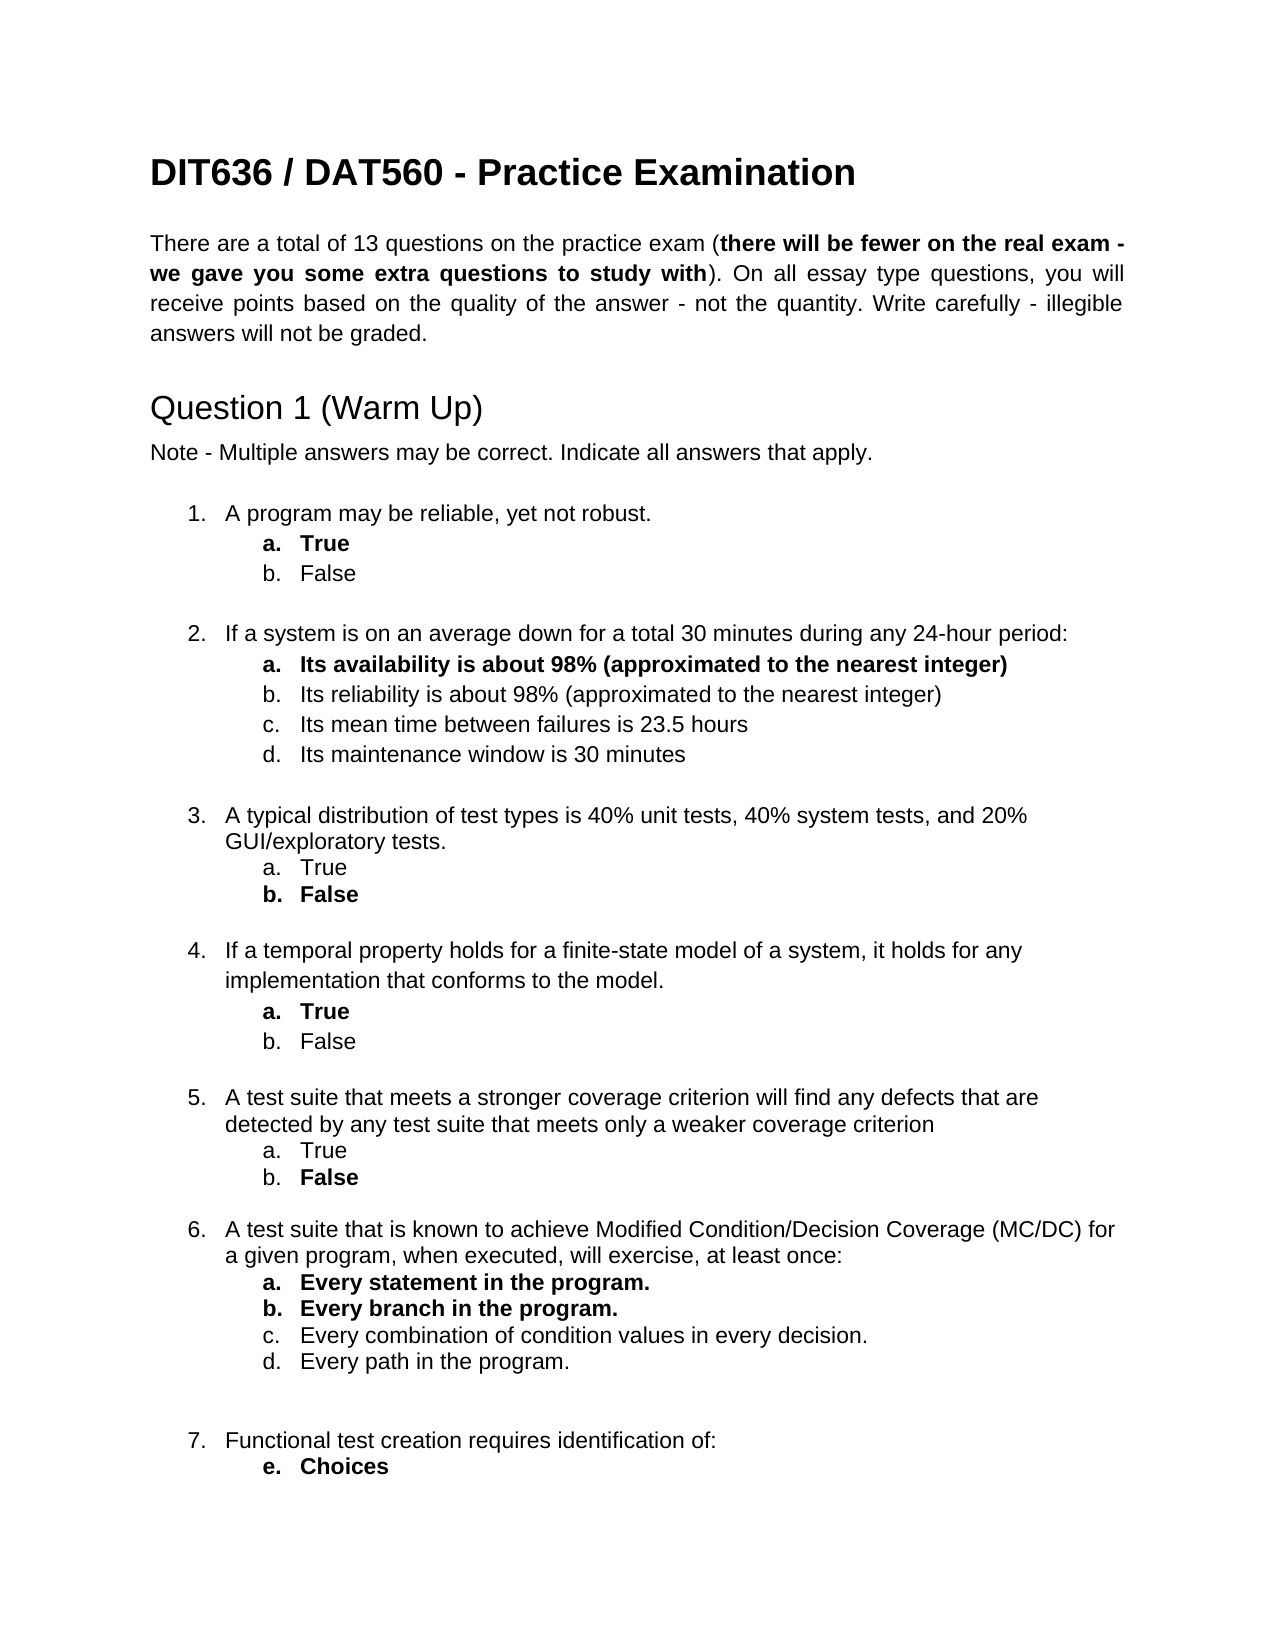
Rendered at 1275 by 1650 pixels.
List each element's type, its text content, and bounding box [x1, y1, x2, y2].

list True [262, 854, 1125, 881]
list If a temporal property holds for a finite-state model of a system, it holds for any implementation that conforms to the model. [187, 937, 1125, 994]
list Its availability is about 98% (approximated to the nearest integer) [262, 651, 1125, 677]
list A test suite that is known to achieve Modified Condition/Decision Coverage (MC/DC) for a given program, when executed, will exercise, at least once: [187, 1216, 1125, 1269]
list False [262, 560, 1125, 586]
list Choices [262, 1453, 1125, 1480]
list True [262, 1137, 1125, 1163]
list Its reliability is about 98% (approximated to the nearest integer) [262, 681, 1125, 707]
subtitle Question 1 (Warm Up) [150, 388, 1125, 427]
list Every branch in the program. [262, 1295, 1125, 1322]
list False [262, 881, 1125, 907]
list A program may be reliable, yet not robust. [187, 499, 1125, 526]
list Every path in the program. [262, 1348, 1125, 1374]
list Every combination of condition values in every decision. [262, 1322, 1125, 1348]
list True [262, 530, 1125, 556]
list False [262, 1163, 1125, 1190]
list Functional test creation requires identification of: [187, 1427, 1125, 1453]
list Every statement in the program. [262, 1269, 1125, 1295]
text Note - Multiple answers may be correct. Indicate all answers that apply. [150, 439, 1125, 465]
text DIT636 / DAT560 - Practice Examination [150, 150, 1125, 193]
list Its mean time between failures is 23.5 hours [262, 711, 1125, 737]
list False [262, 1028, 1125, 1054]
list If a system is on an average down for a total 30 minutes during any 24-hour period: [187, 620, 1125, 647]
text There are a total of 13 questions on the practice exam (there will be fewer on the real exam - we gave you some extra questions to study with). On all essay type questions, you will receive points based on the quality of the answer - not the quantity. Write carefully - illegible answers will not be graded. [150, 230, 1125, 347]
list A test suite that meets a stronger coverage criterion will find any defects that are detected by any test suite that meets only a weaker coverage criterion [187, 1084, 1125, 1137]
list Its maintenance window is 30 minutes [262, 741, 1125, 767]
list True [262, 998, 1125, 1024]
list A typical distribution of test types is 40% unit tests, 40% system tests, and 20% GUI/exploratory tests. [187, 802, 1125, 854]
